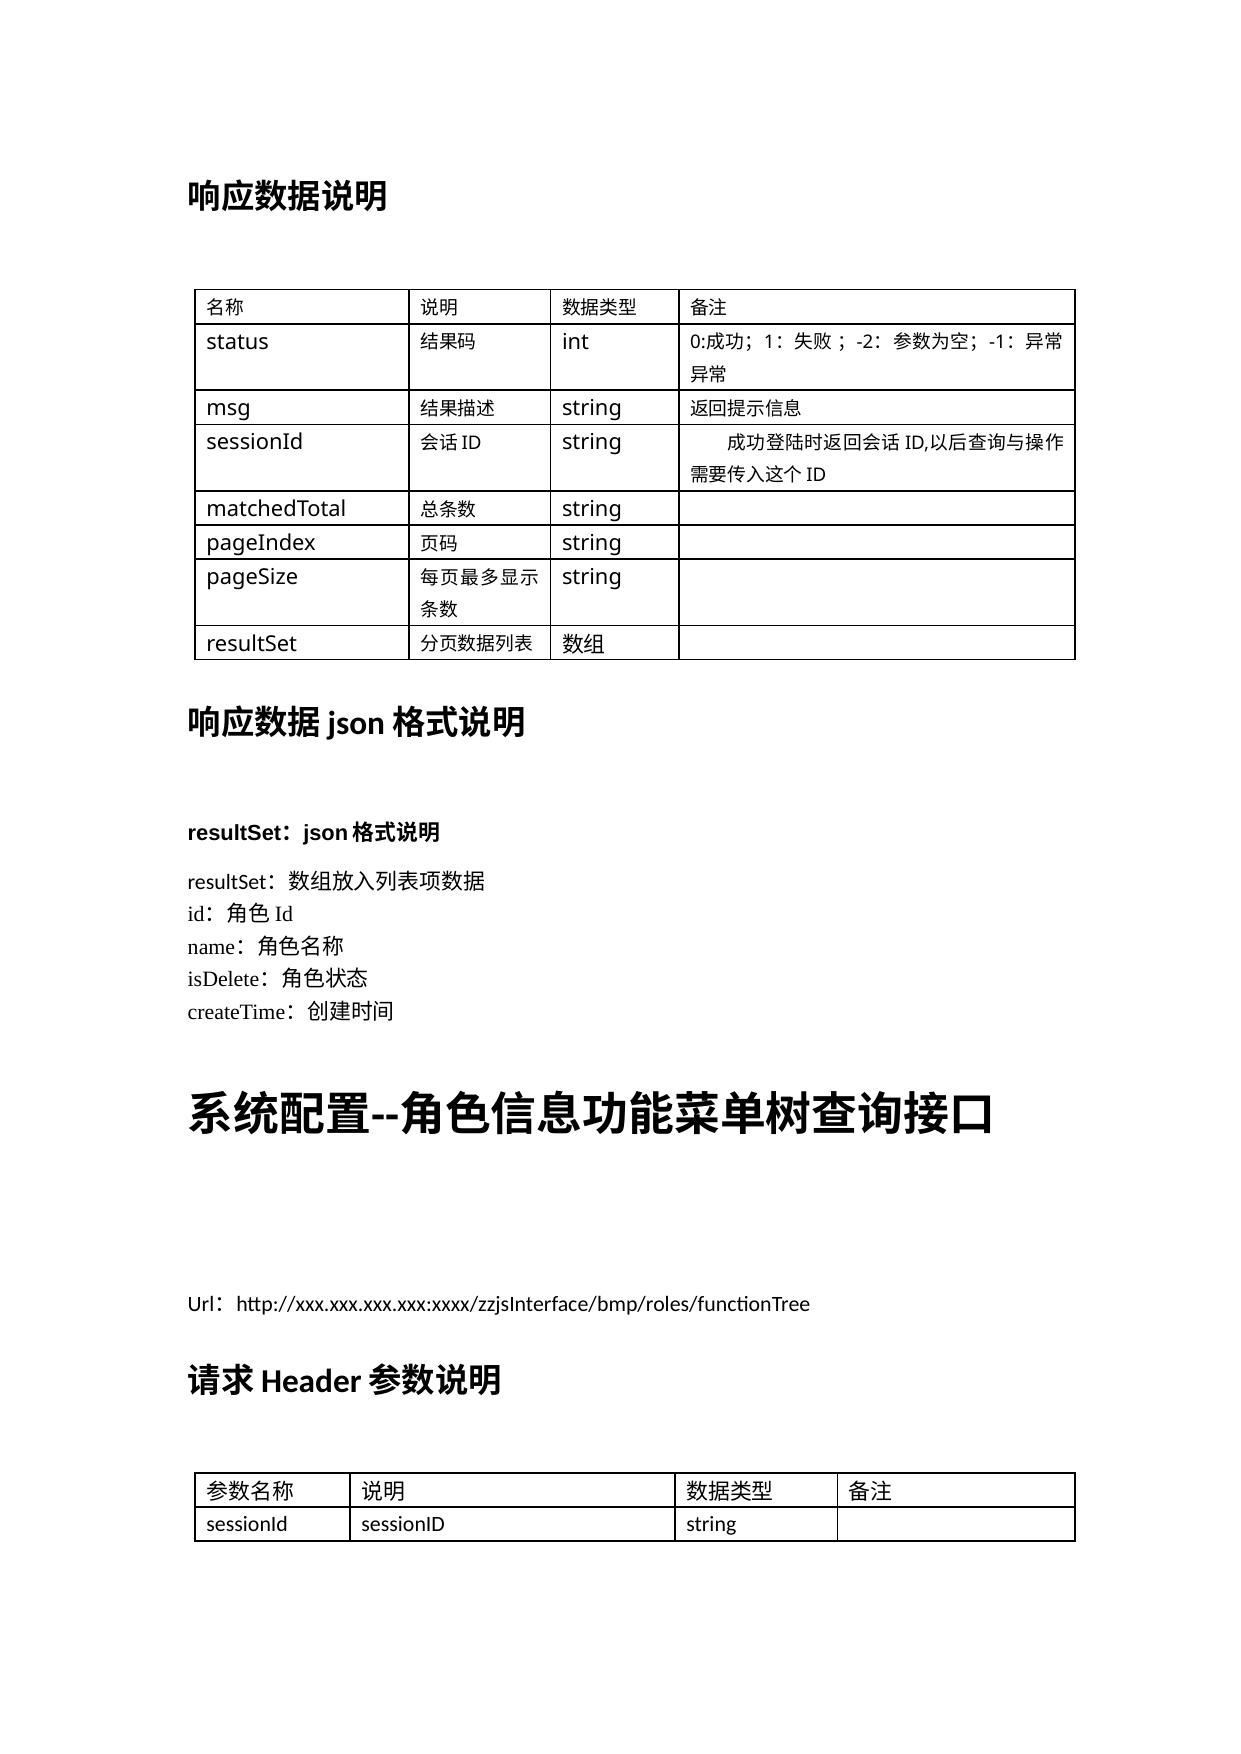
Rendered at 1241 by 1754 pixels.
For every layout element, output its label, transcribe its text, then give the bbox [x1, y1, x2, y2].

table_cell 会话ID [410, 425, 550, 490]
text id：角色Id [187, 896, 1053, 928]
subtitle 请求Header参数说明 [187, 1346, 1053, 1411]
table_cell [680, 626, 1074, 659]
subtitle resultSet：json格式说明 [187, 814, 1053, 847]
table_cell string [551, 560, 678, 625]
subtitle 响应数据说明 [187, 162, 1053, 227]
table_cell string [551, 425, 678, 490]
table_header 数据类型 [676, 1474, 837, 1506]
table_cell 总条数 [410, 492, 550, 524]
table_cell 结果描述 [410, 391, 550, 423]
table_cell status [196, 325, 408, 389]
table_header 数据类型 [551, 290, 678, 323]
table_header 说明 [351, 1474, 674, 1506]
table_header 说明 [410, 290, 550, 323]
table_header 参数名称 [196, 1474, 349, 1506]
table_cell 结果码 [410, 325, 550, 389]
table_cell 每页最多显示条数 [410, 560, 550, 625]
subtitle 响应数据json格式说明 [187, 687, 1053, 752]
table_cell matchedTotal [196, 492, 408, 524]
table_cell pageSize [196, 560, 408, 625]
table_cell 成功登陆时返回会话ID,以后查询与操作需要传入这个ID [680, 425, 1074, 490]
table_cell 0:成功；1：失败 ；-2：参数为空；-1：异常异常 [680, 325, 1074, 389]
table_cell pageIndex [196, 526, 408, 558]
table_cell sessionID [351, 1508, 674, 1540]
text isDelete：角色状态 [187, 961, 1053, 993]
table_cell string [676, 1508, 837, 1540]
table_cell [680, 560, 1074, 625]
table_cell [838, 1508, 1074, 1540]
table_cell [680, 526, 1074, 558]
table_header 名称 [196, 290, 408, 323]
table_cell msg [196, 391, 408, 423]
text resultSet：数组放入列表项数据 [187, 863, 1053, 896]
table_cell sessionId [196, 425, 408, 490]
table_cell string [551, 492, 678, 524]
table_header 备注 [838, 1474, 1074, 1506]
table_cell sessionId [196, 1508, 349, 1540]
table_cell int [551, 325, 678, 389]
table_cell [680, 492, 1074, 524]
table_cell string [551, 391, 678, 423]
table_cell 返回提示信息 [680, 391, 1074, 423]
text name：角色名称 [187, 928, 1053, 961]
table_cell string [551, 526, 678, 558]
table_header 备注 [680, 290, 1074, 323]
table_cell 分页数据列表 [410, 626, 550, 659]
subtitle 系统配置--角色信息功能菜单树查询接口 [187, 1061, 1053, 1159]
text createTime：创建时间 [187, 993, 1053, 1026]
table_cell 页码 [410, 526, 550, 558]
text Url：http://xxx.xxx.xxx.xxx:xxxx/zzjsInterface/bmp/roles/functionTree [187, 1286, 1053, 1318]
table_cell 数组 [551, 626, 678, 659]
table_cell resultSet [196, 626, 408, 659]
